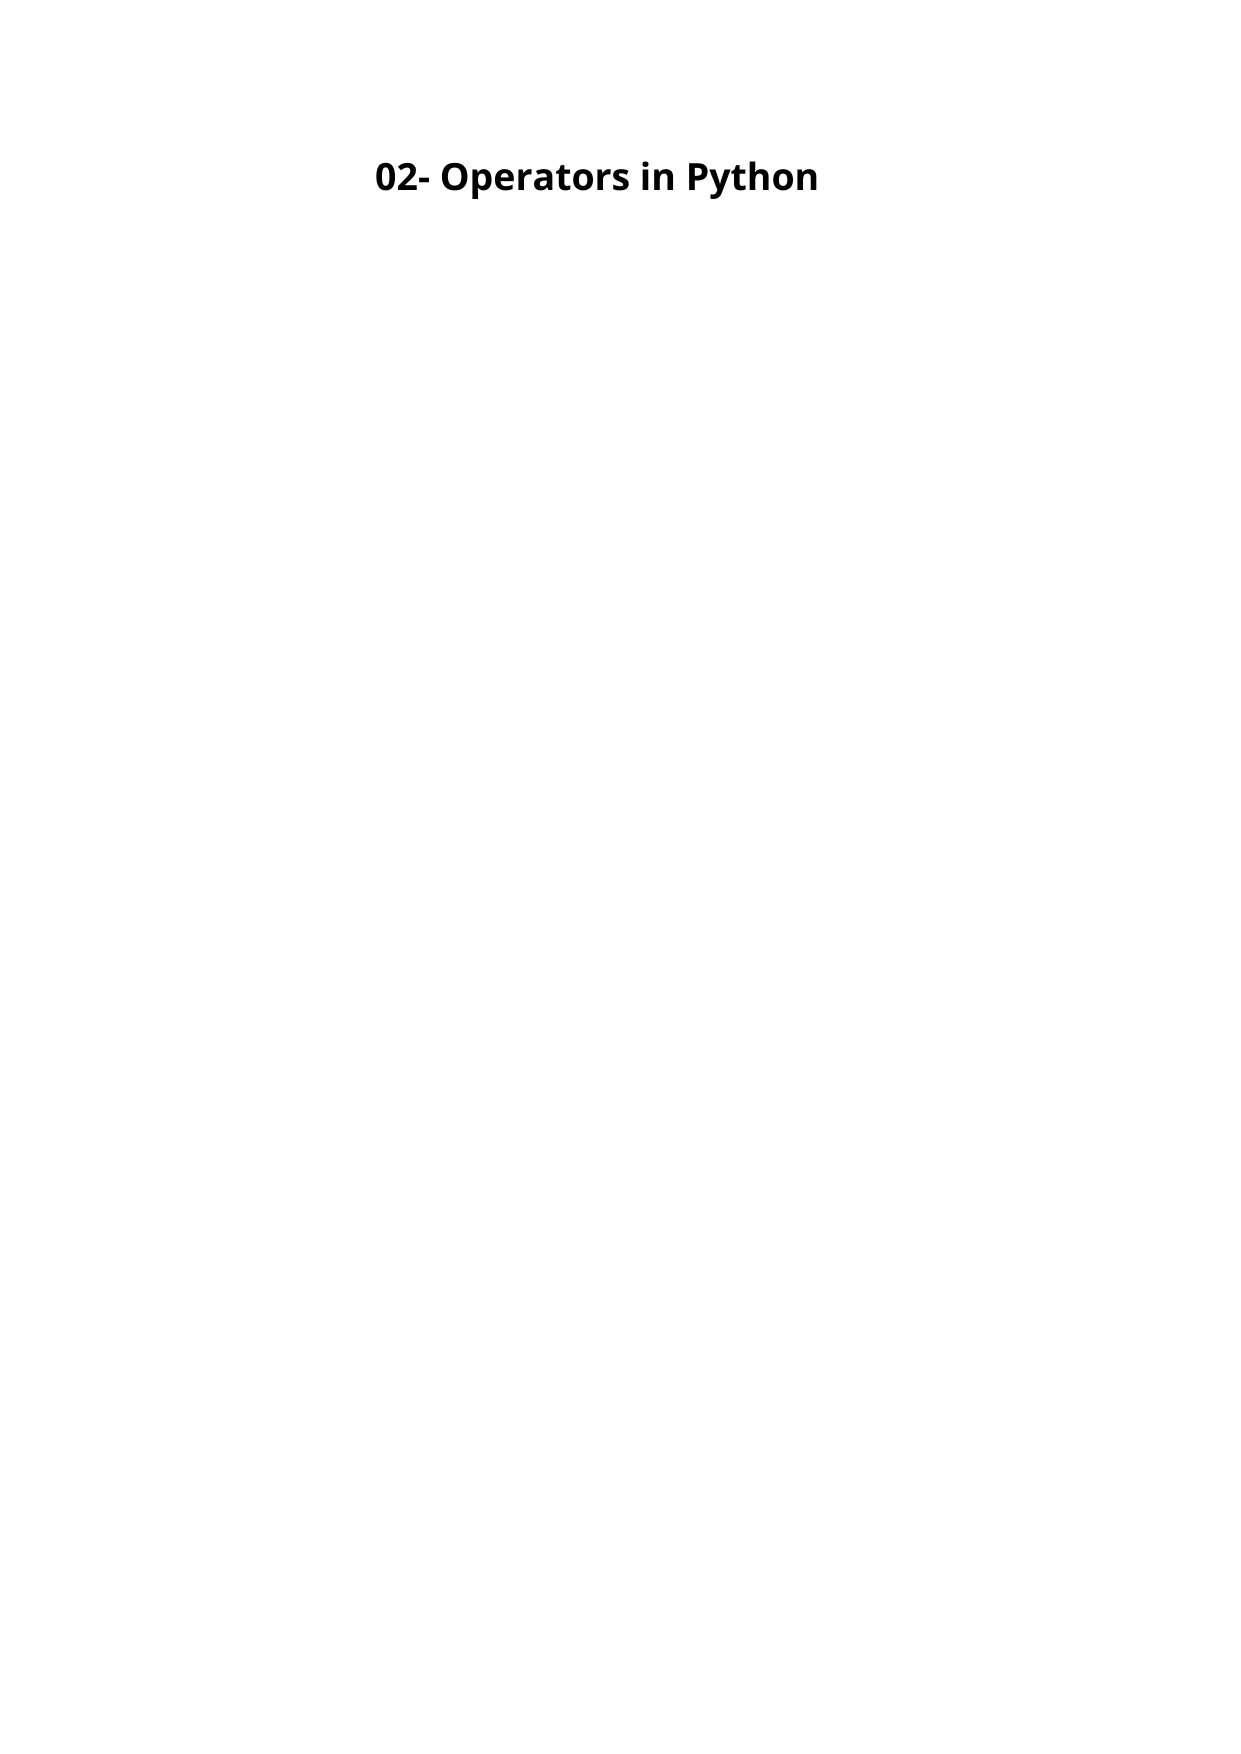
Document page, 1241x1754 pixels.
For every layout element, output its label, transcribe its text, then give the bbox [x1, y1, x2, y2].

subtitle 02- Operators in Python [300, 150, 1090, 201]
